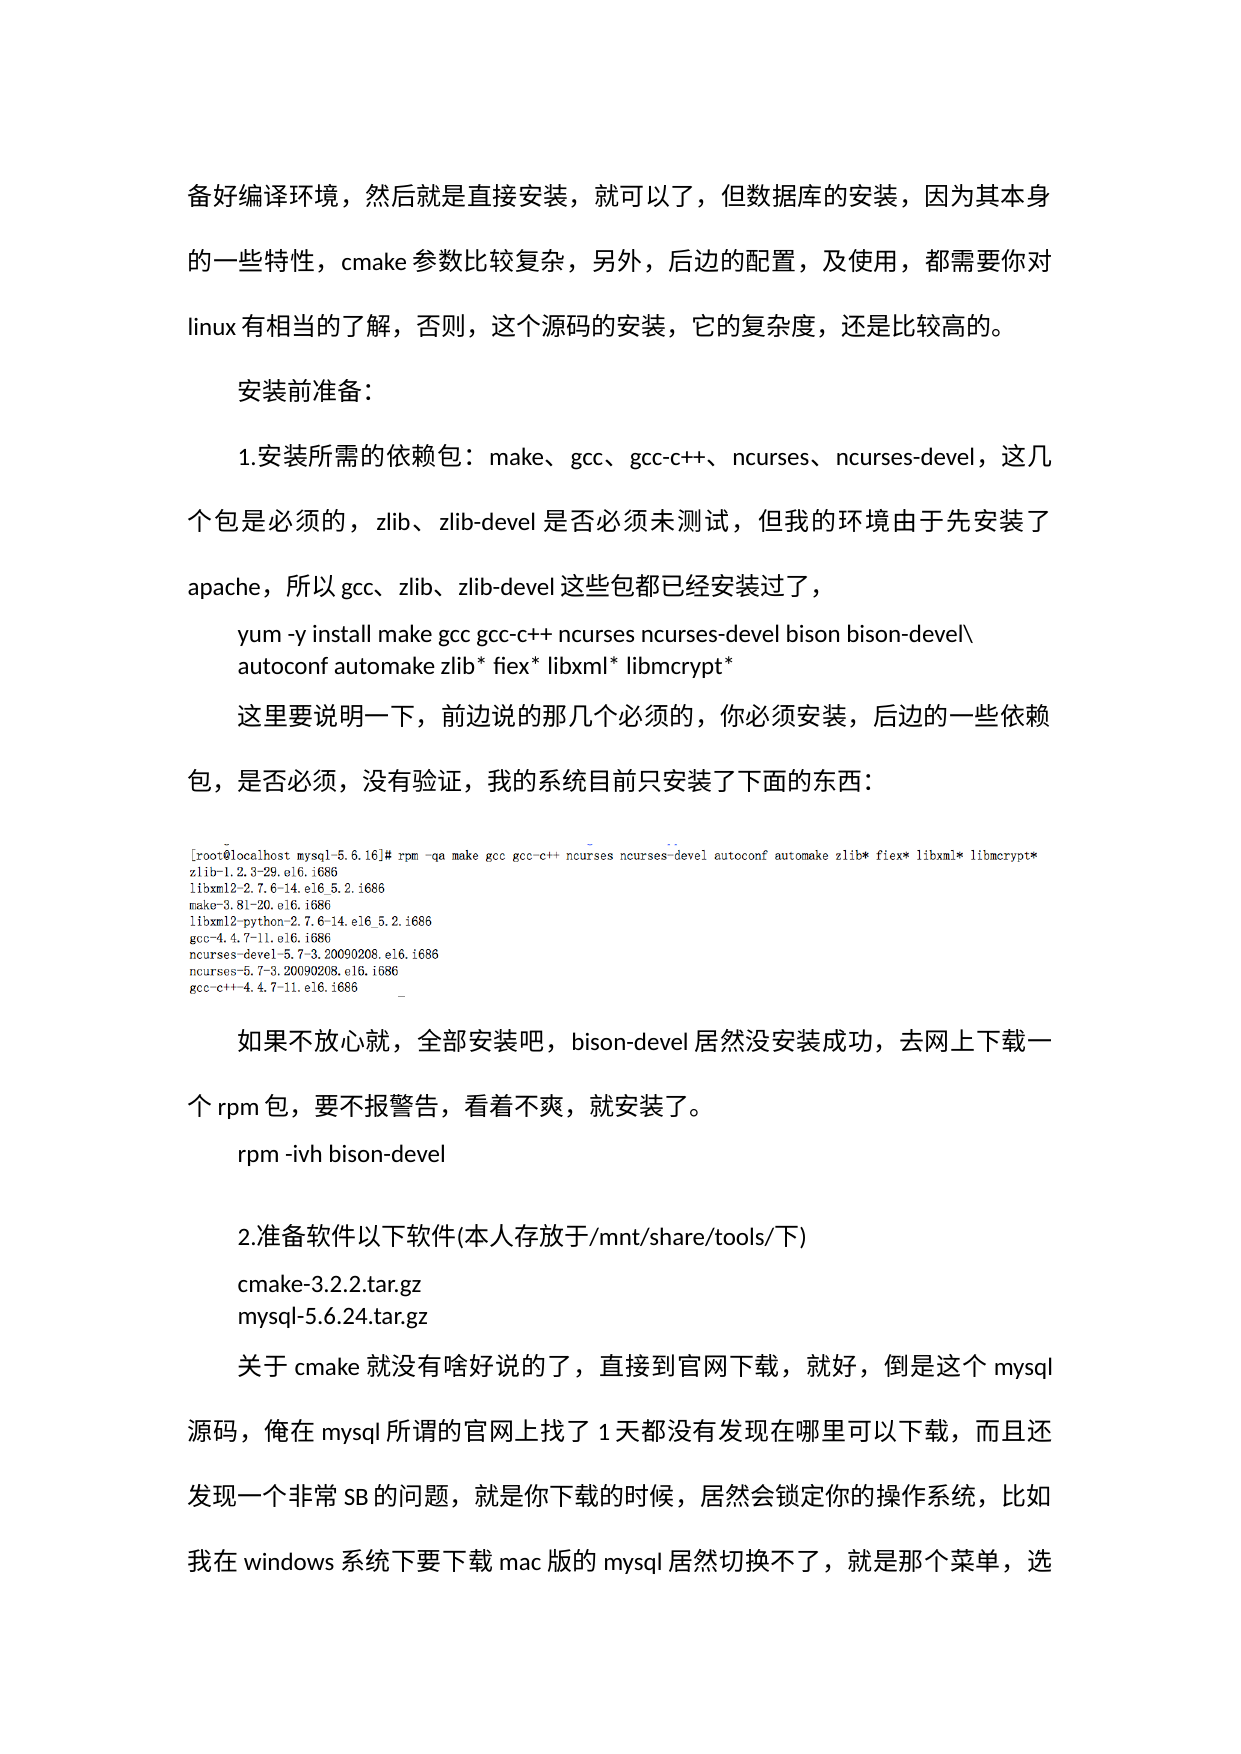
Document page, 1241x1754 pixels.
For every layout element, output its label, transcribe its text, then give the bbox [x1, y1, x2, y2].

text 安装前准备： [187, 357, 1053, 422]
text autoconf automake zlib* fiex* libxml* libmcrypt* [187, 649, 1053, 682]
text 这里要说明一下，前边说的那几个必须的，你必须安装，后边的一些依赖包，是否必须，没有验证，我的系统目前只安装了下面的东西： [187, 682, 1053, 812]
text 如果不放心就，全部安装吧，bison-devel居然没安装成功，去网上下载一个rpm包，要不报警告，看着不爽，就安装了。 [187, 1007, 1053, 1137]
text mysql-5.6.24.tar.gz [187, 1299, 1053, 1332]
text 1.安装所需的依赖包：make、gcc、gcc-c++、ncurses、ncurses-devel，这几个包是必须的，zlib、zlib-devel是否必须未测试，但我的环境由于先安装了apache，所以gcc、zlib、zlib-devel这些包都已经安装过了， [187, 422, 1053, 617]
text cmake-3.2.2.tar.gz [187, 1267, 1053, 1299]
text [187, 1332, 1053, 1592]
text rpm -ivh bison-devel [187, 1137, 1053, 1169]
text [187, 162, 1053, 357]
text 2.准备软件以下软件(本人存放于/mnt/share/tools/下) [187, 1202, 1053, 1267]
picture [187, 844, 1050, 997]
text yum -y install make gcc gcc-c++ ncurses ncurses-devel bison bison-devel\ [187, 617, 1053, 649]
